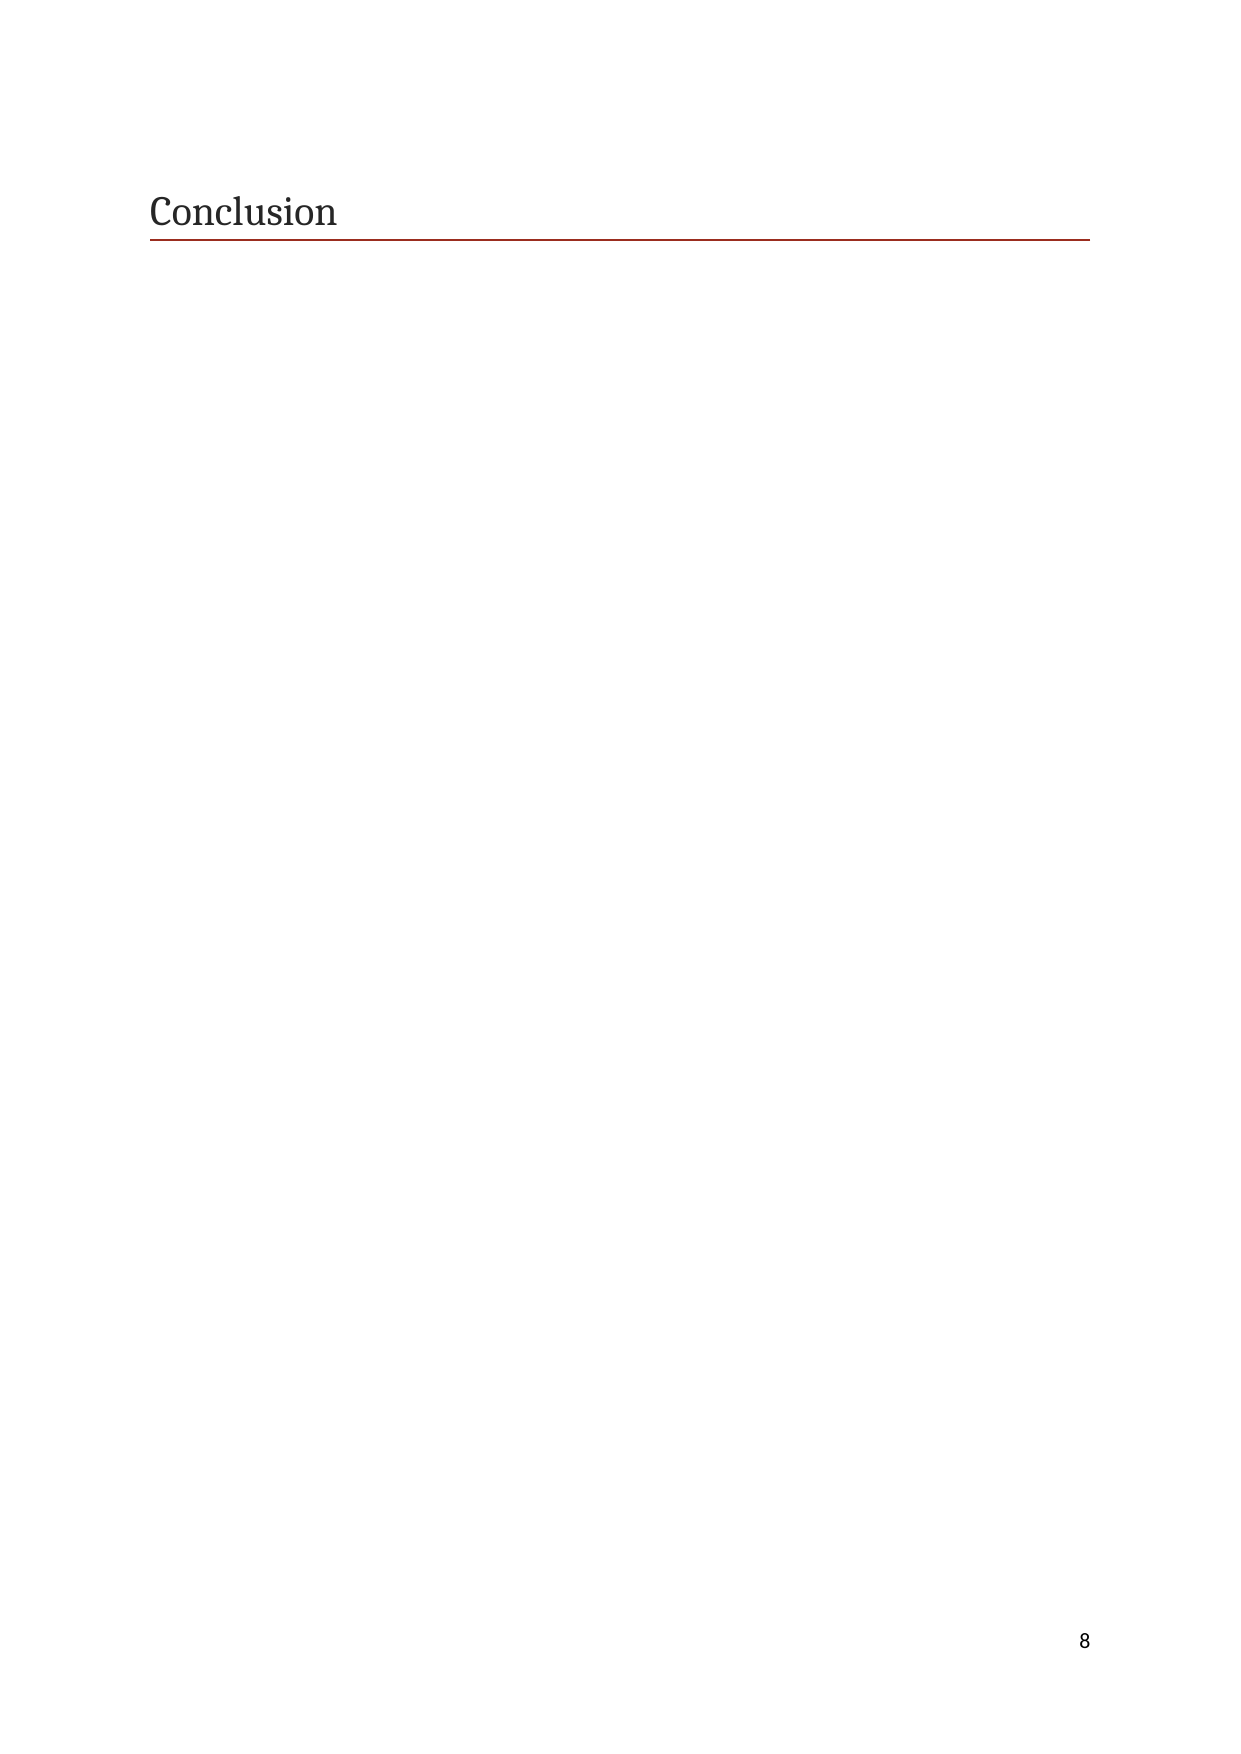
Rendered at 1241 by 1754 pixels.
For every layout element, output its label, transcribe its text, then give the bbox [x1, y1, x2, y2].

subtitle Conclusion [150, 187, 1090, 239]
